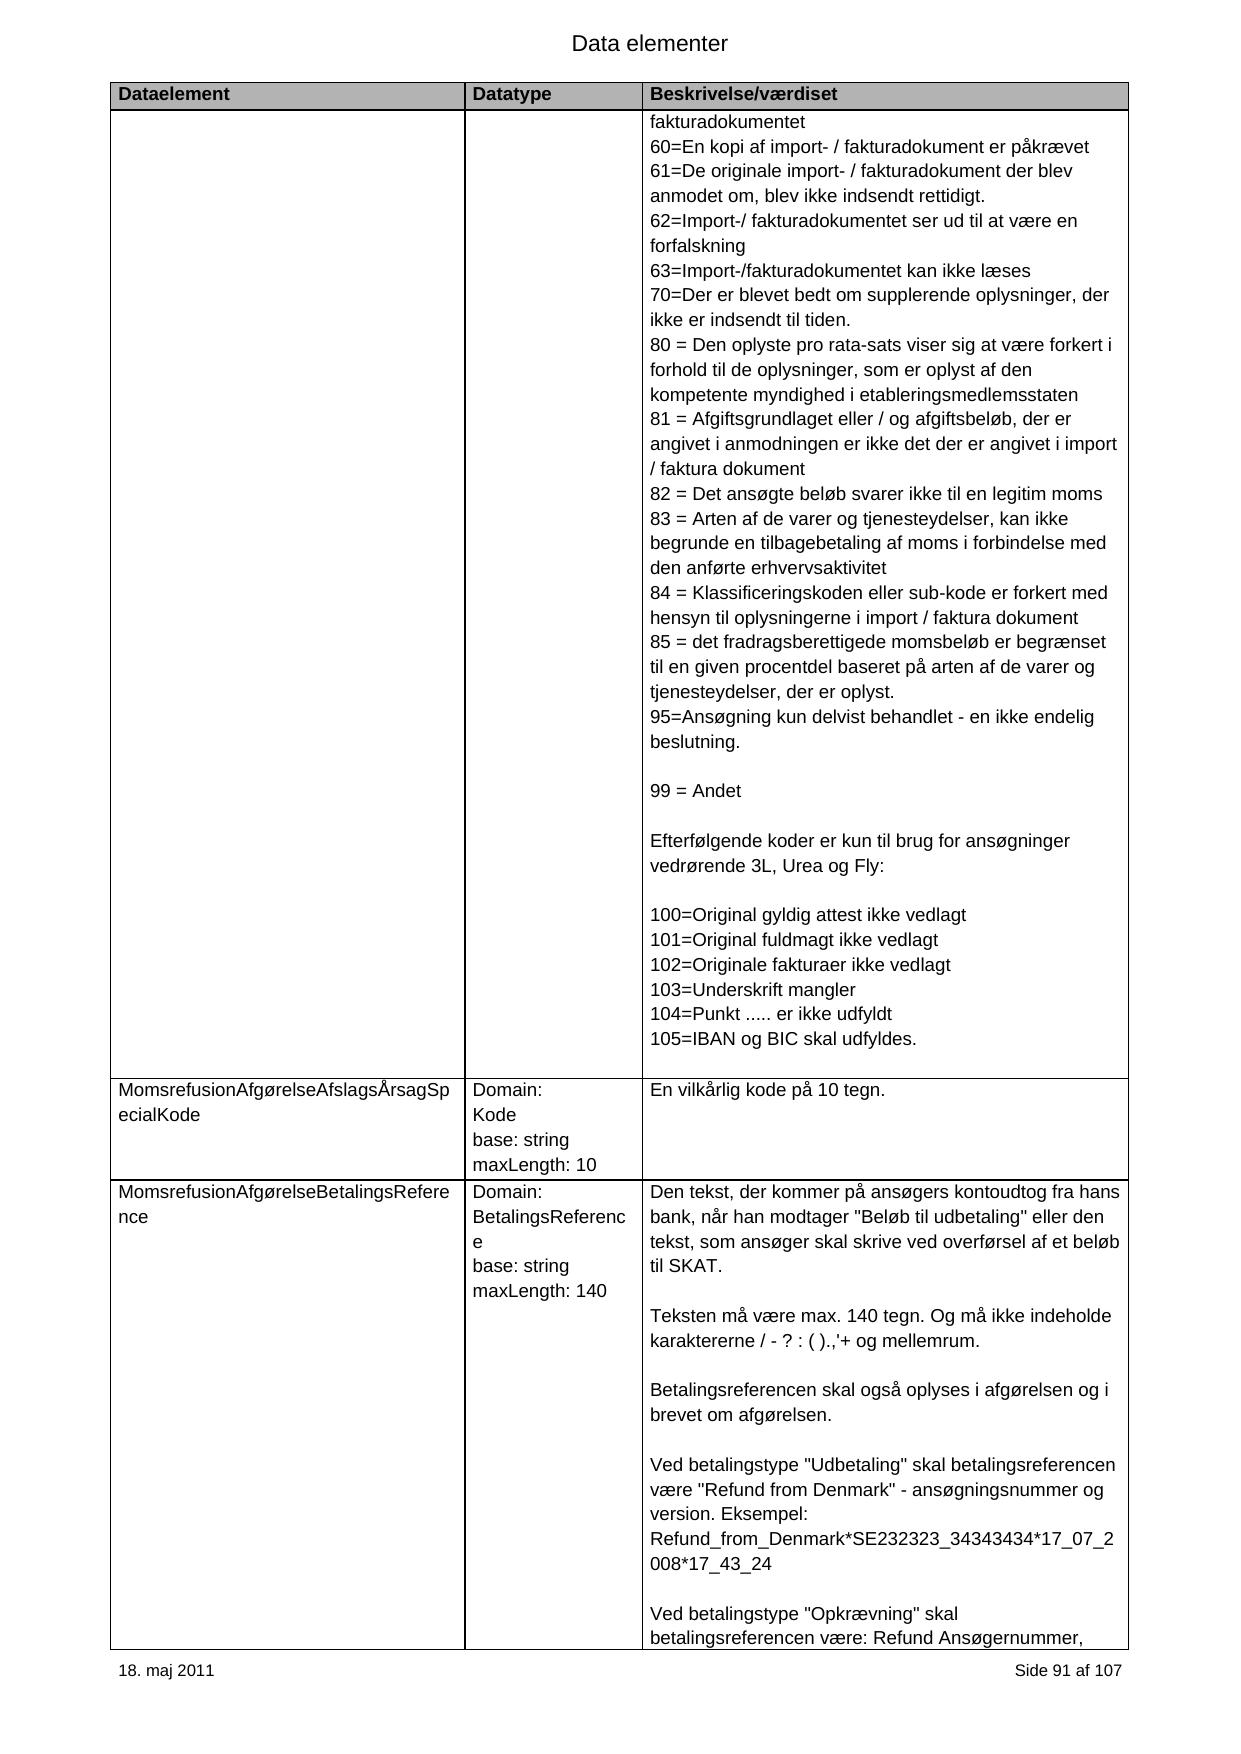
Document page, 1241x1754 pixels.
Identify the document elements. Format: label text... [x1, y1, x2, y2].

table_cell Domain: Kode base: string maxLength: 10 [466, 1079, 642, 1179]
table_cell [643, 111, 1128, 1077]
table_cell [643, 1181, 1128, 1649]
table_cell MomsrefusionAfgørelseAfslagsÅrsagSpecialKode [111, 1079, 464, 1179]
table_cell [111, 111, 464, 1077]
table_header Datatype [466, 83, 642, 109]
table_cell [111, 1181, 464, 1649]
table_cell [466, 1181, 642, 1649]
table_cell En vilkårlig kode på 10 tegn. [643, 1079, 1128, 1179]
table_header Beskrivelse/værdiset [643, 83, 1128, 109]
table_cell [466, 111, 642, 1077]
table_header Dataelement [111, 83, 464, 109]
